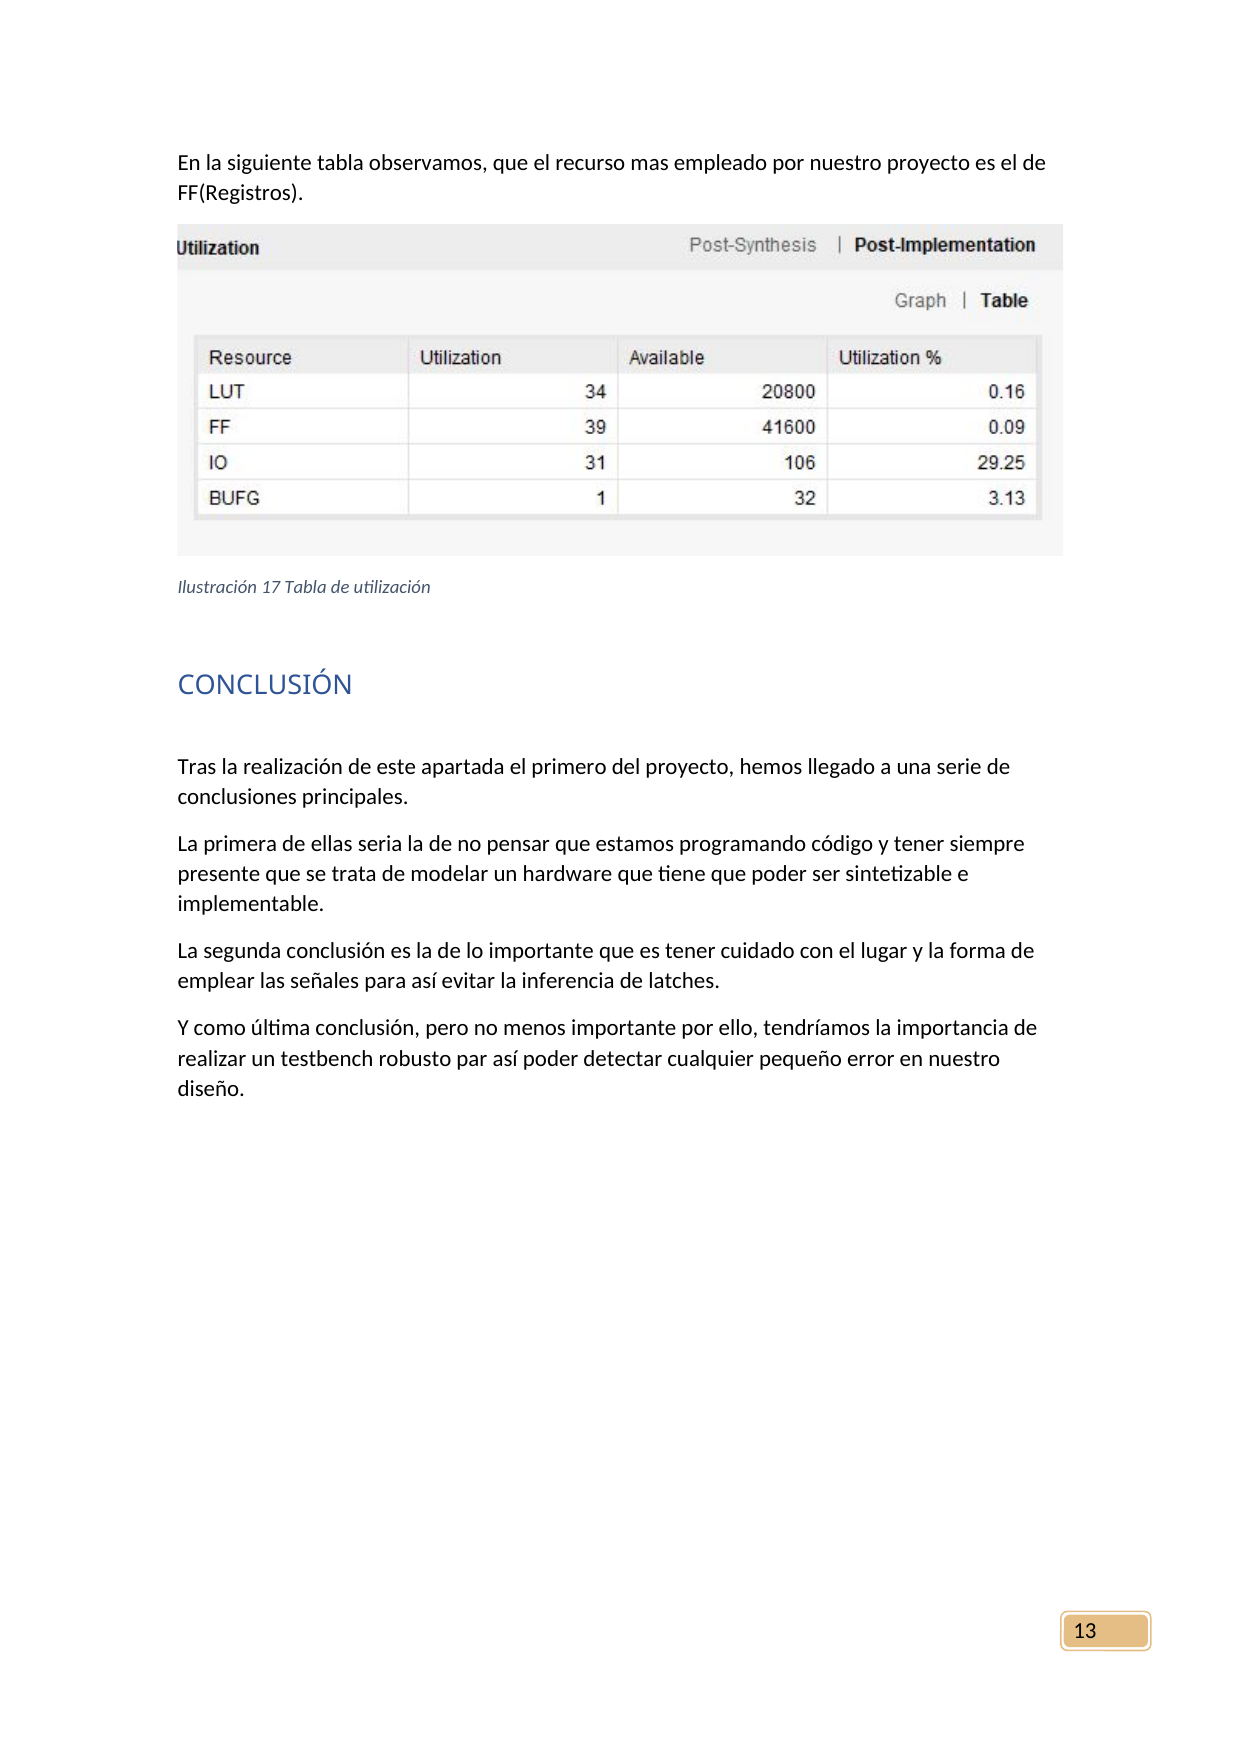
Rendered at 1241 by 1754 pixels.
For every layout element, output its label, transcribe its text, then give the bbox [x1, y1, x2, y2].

picture [177, 224, 1064, 556]
text Tras la realización de este apartada el primero del proyecto, hemos llegado a una serie de conclusiones principales. [177, 752, 1063, 810]
text La segunda conclusión es la de lo importante que es tener cuidado con el lugar y la forma de emplear las señales para así evitar la inferencia de latches. [177, 936, 1063, 995]
text Y como última conclusión, pero no menos importante por ello, tendríamos la importancia de realizar un testbench robusto par así poder detectar cualquier pequeño error en nuestro diseño. [177, 1013, 1063, 1102]
text La primera de ellas seria la de no pensar que estamos programando código y tener siempre presente que se trata de modelar un hardware que tiene que poder ser sintetizable e implementable. [177, 829, 1063, 918]
text Ilustración 17 Tabla de utilización [177, 575, 1063, 598]
subtitle CONCLUSIÓN [177, 665, 1063, 702]
text En la siguiente tabla observamos, que el recurso mas empleado por nuestro proyecto es el de FF(Registros). [177, 148, 1063, 206]
